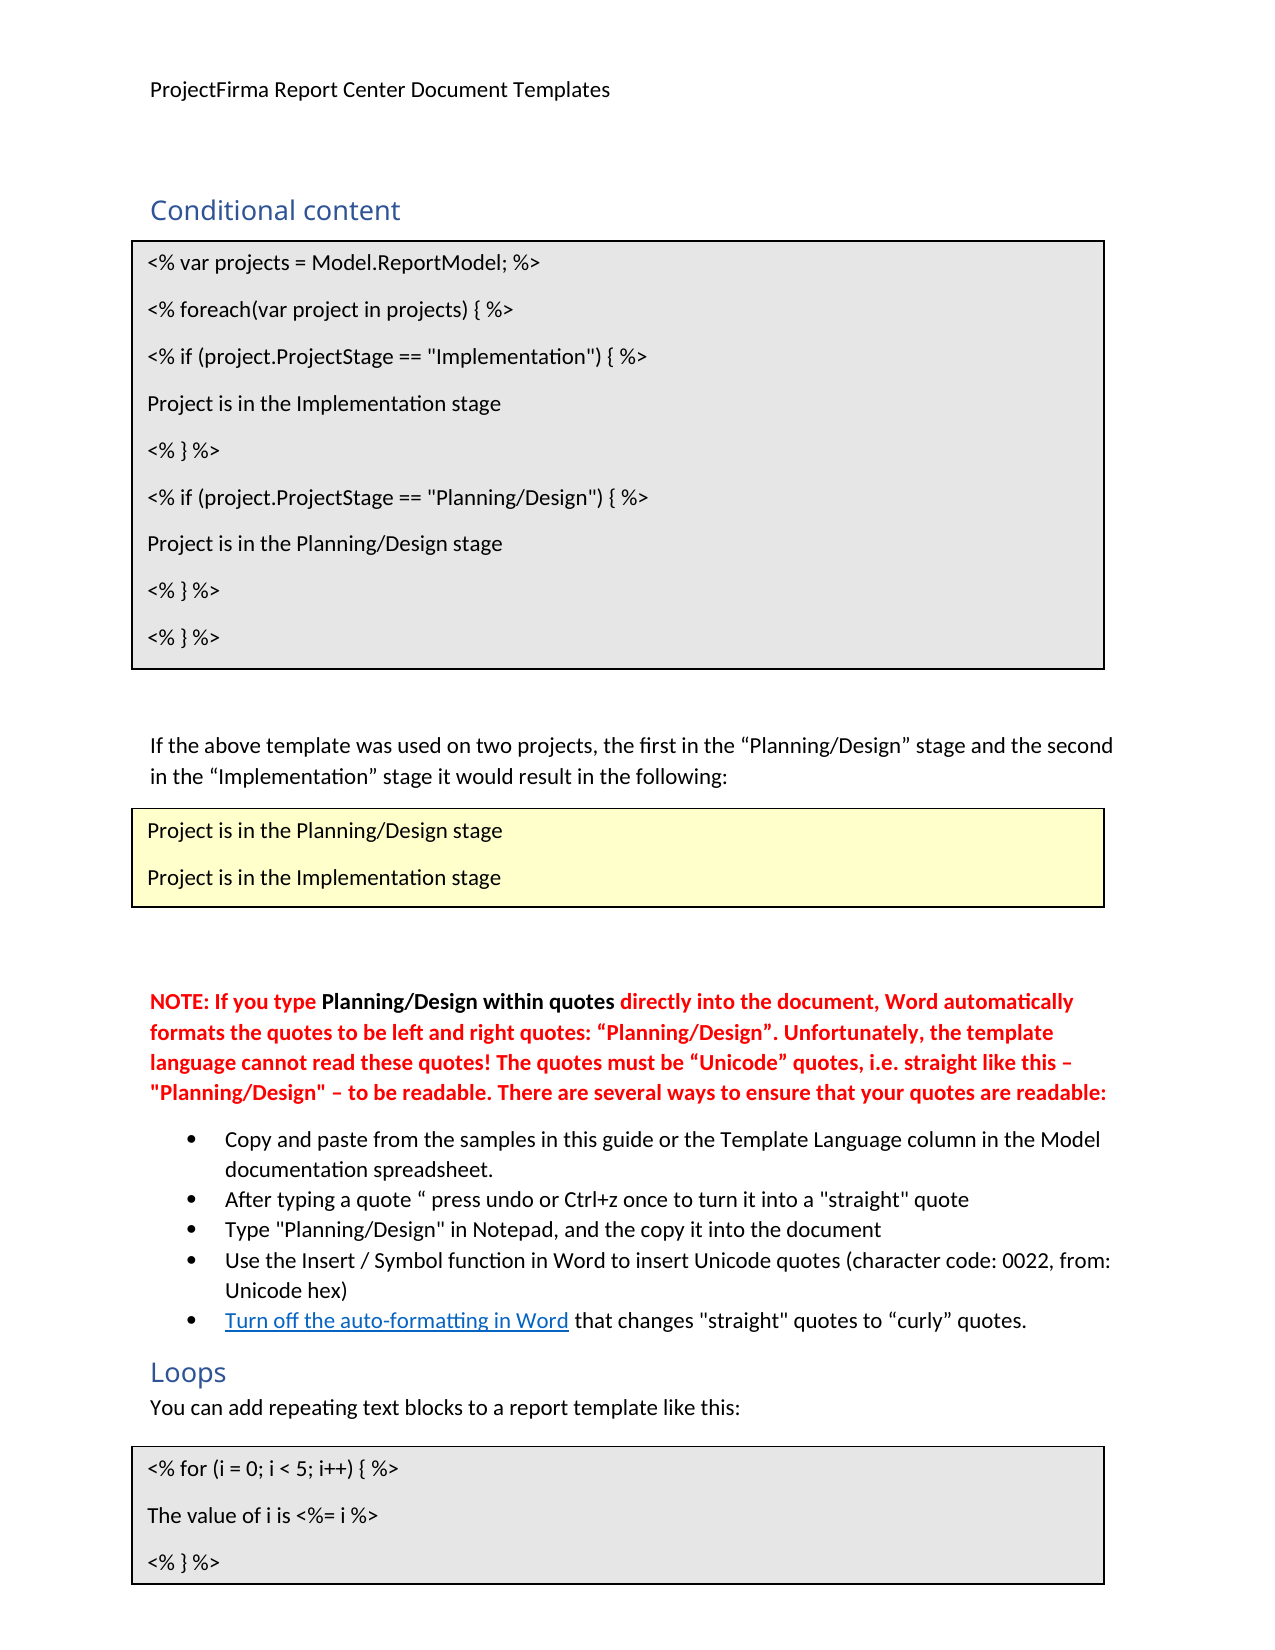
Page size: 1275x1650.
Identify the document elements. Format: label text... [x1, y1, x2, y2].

list Turn off the auto-formatting in Word that changes "straight" quotes to “curly” quotes. [187, 1306, 1125, 1334]
text If the above template was used on two projects, the first in the “Planning/Design” stage and the second in the “Implementation” stage it would result in the following: [150, 732, 1125, 790]
list Type "Planning/Design" in Notepad, and the copy it into the document [187, 1216, 1125, 1243]
list After typing a quote “ press undo or Ctrl+z once to turn it into a "straight" quote [187, 1185, 1125, 1213]
list Use the Insert / Symbol function in Word to insert Unicode quotes (character code: 0022, from: Unicode hex) [187, 1246, 1125, 1304]
list Copy and paste from the samples in this guide or the Template Language column in the Model documentation spreadsheet. [187, 1125, 1125, 1183]
subtitle Conditional content [150, 191, 1125, 228]
text You can add repeating text blocks to a report template like this: [150, 1393, 1125, 1421]
subtitle Loops [150, 1353, 1125, 1390]
text NOTE: If you type Planning/Design within quotes directly into the document, Word automatically formats the quotes to be left and right quotes: “Planning/Design”. Unfortunately, the template language cannot read these quotes! The quotes must be “Unicode” quotes, i.e. straight like this – "Planning/Design" – to be readable. There are several ways to ensure that your quotes are readable: [150, 987, 1125, 1106]
